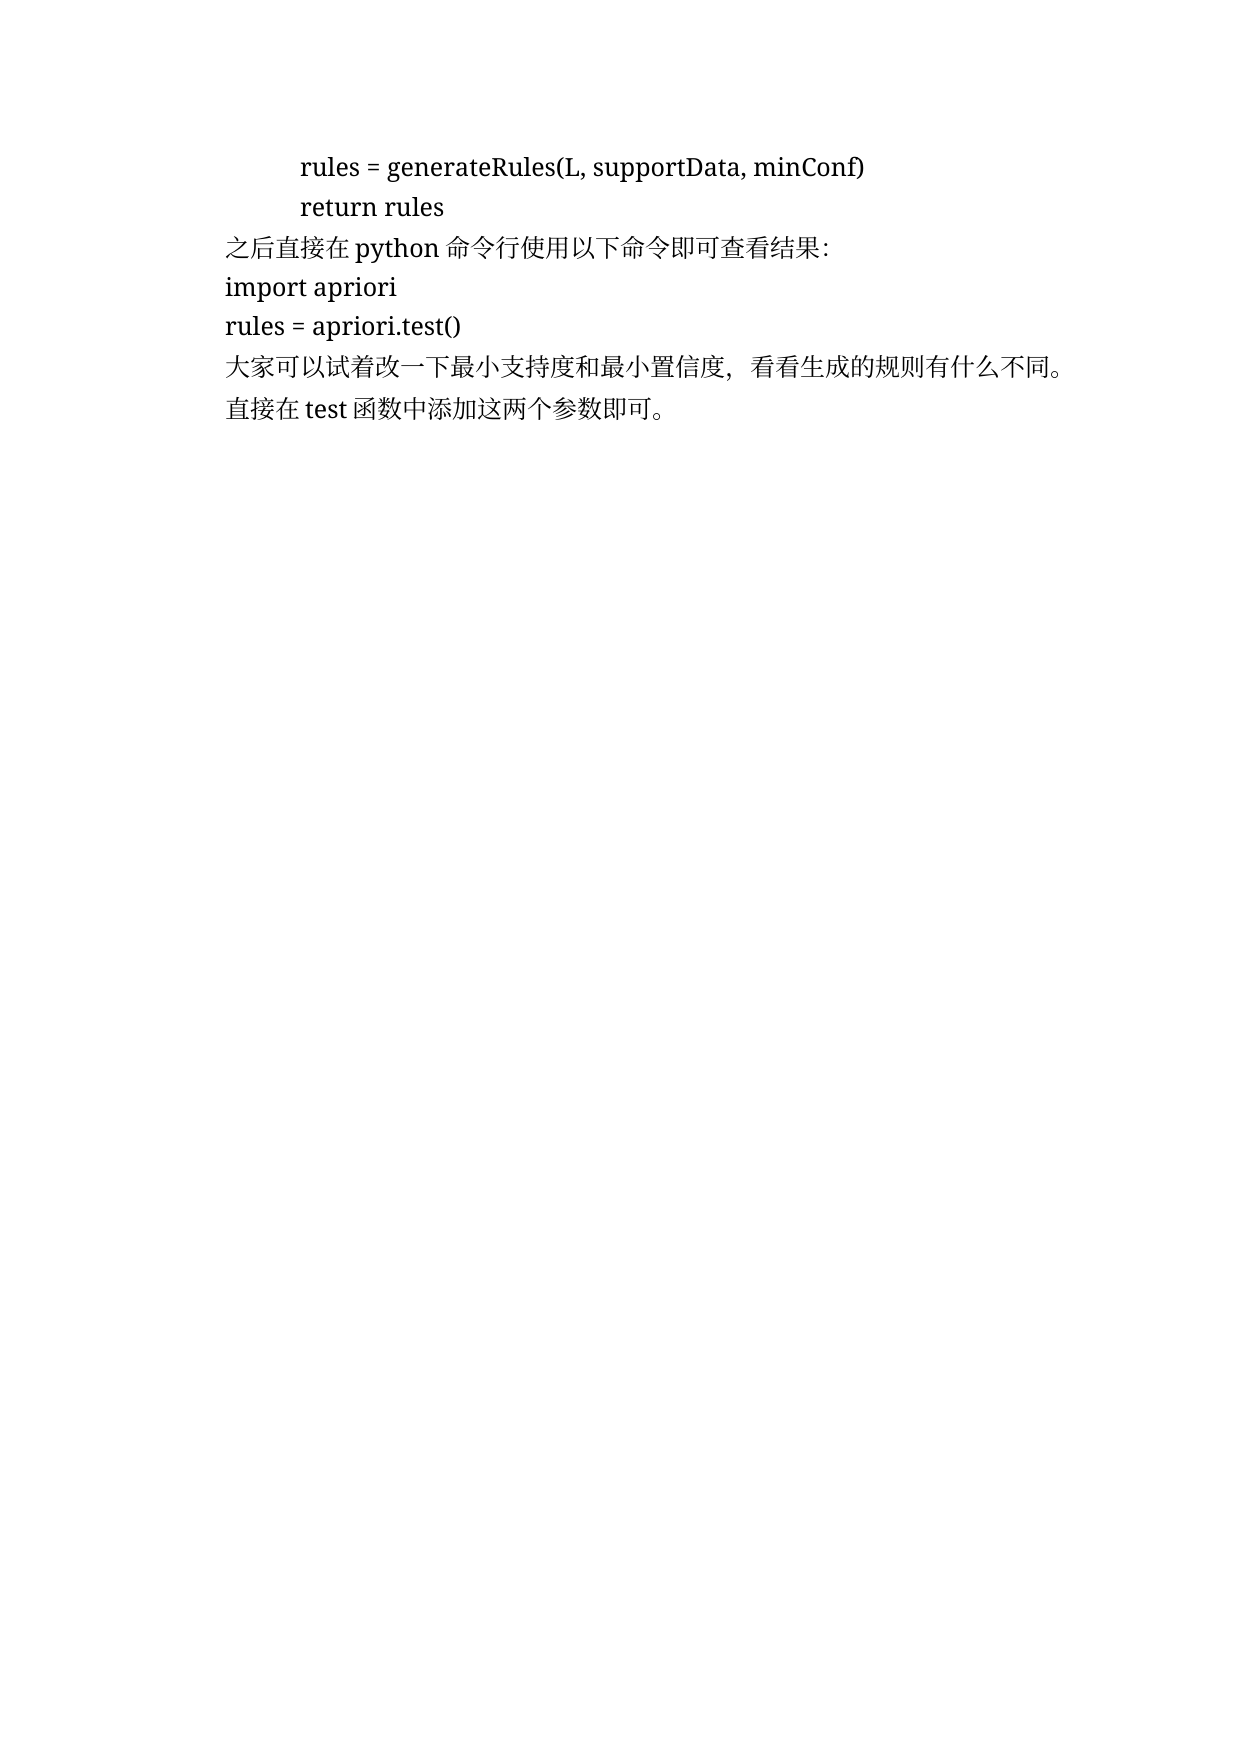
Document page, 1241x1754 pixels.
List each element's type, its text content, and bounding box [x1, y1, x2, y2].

text rules = apriori.test() [150, 309, 1090, 343]
text import apriori [150, 270, 1090, 304]
text 直接在test函数中添加这两个参数即可。 [150, 389, 1090, 425]
text 之后直接在python命令行使用以下命令即可查看结果： [150, 228, 1090, 264]
text return rules [150, 189, 1090, 223]
text 大家可以试着改一下最小支持度和最小置信度，看看生成的规则有什么不同。 [150, 348, 1090, 384]
text rules = generateRules(L, supportData, minConf) [150, 150, 1090, 184]
